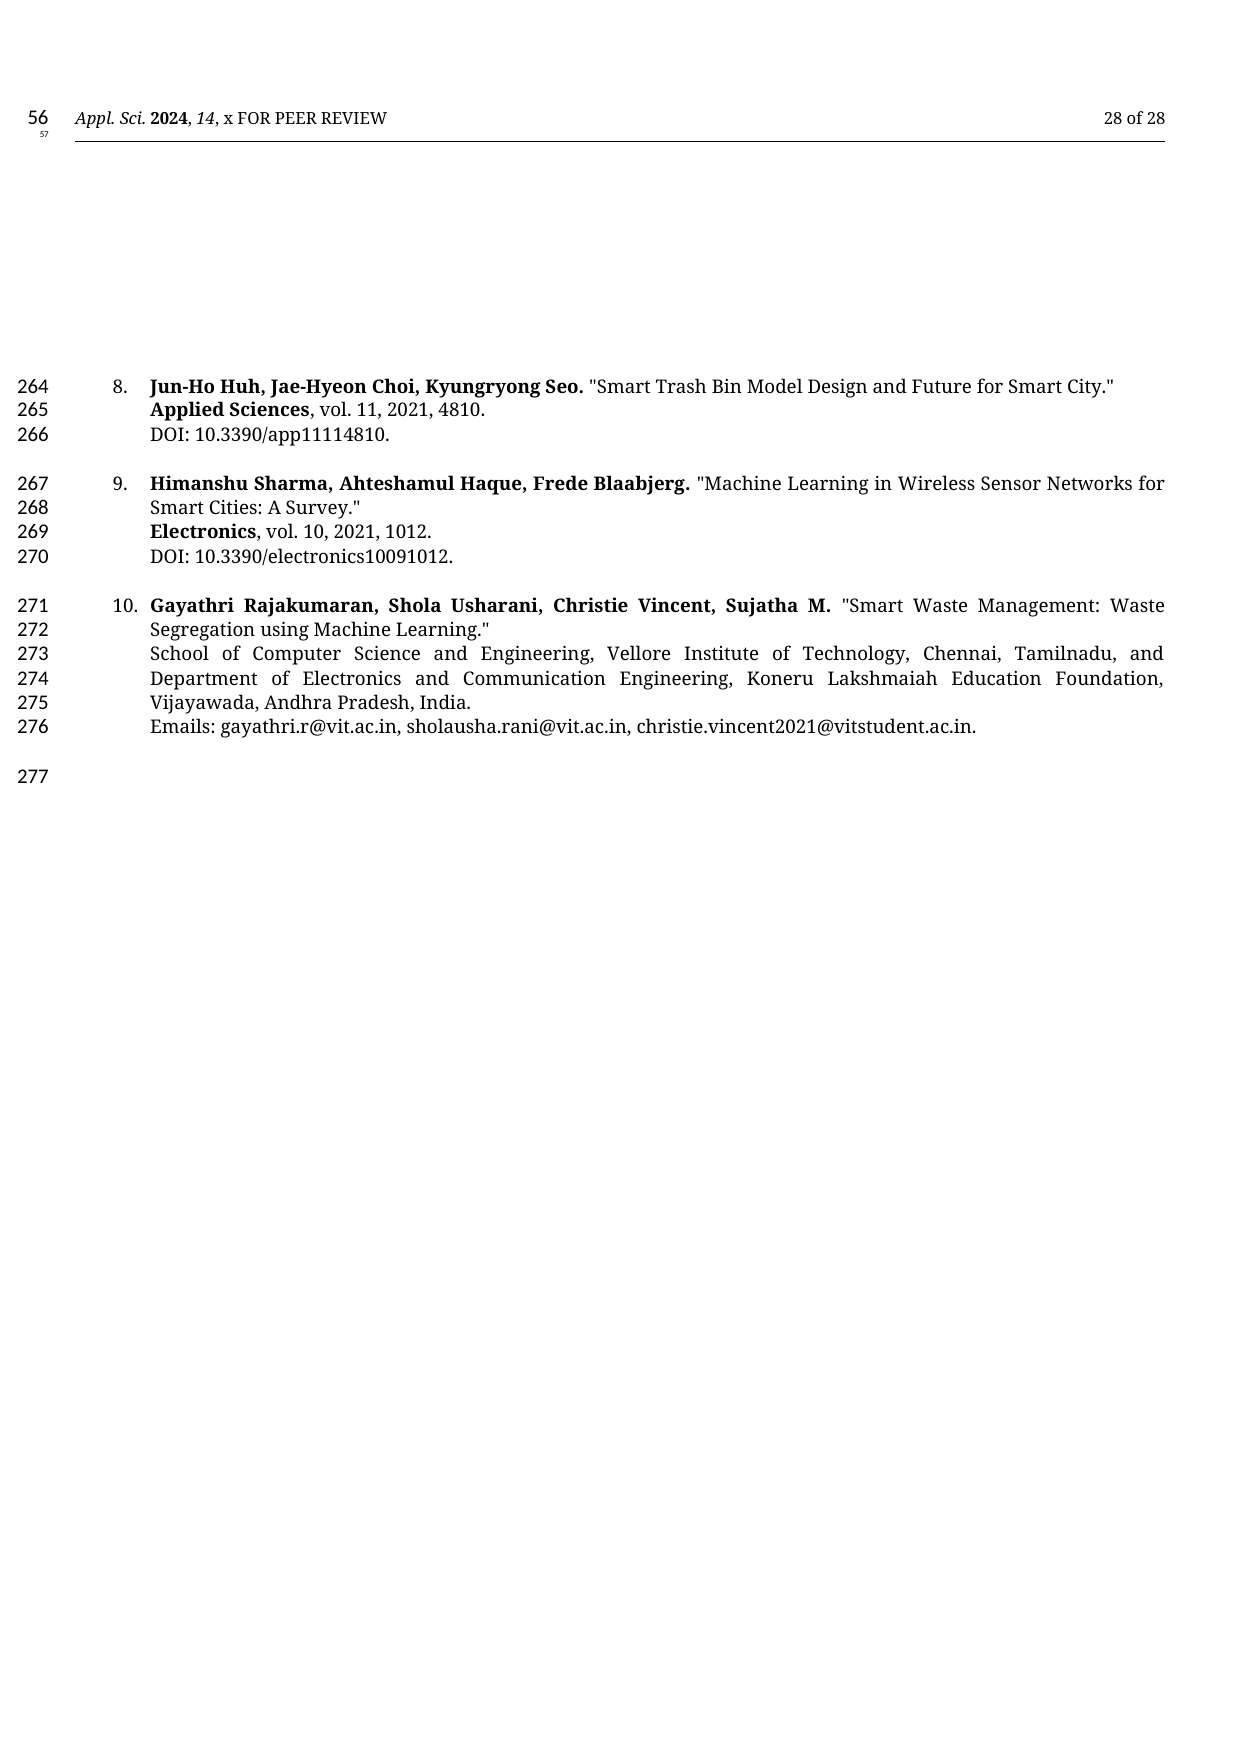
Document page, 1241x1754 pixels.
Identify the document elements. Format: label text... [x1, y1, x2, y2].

list Jun-Ho Huh, Jae-Hyeon Choi, Kyungryong Seo. "Smart Trash Bin Model Design and Future for Smart City." Applied Sciences, vol. 11, 2021, 4810. DOI: 10.3390/app11114810. [112, 374, 1165, 446]
list Gayathri Rajakumaran, Shola Usharani, Christie Vincent, Sujatha M. "Smart Waste Management: Waste Segregation using Machine Learning." School of Computer Science and Engineering, Vellore Institute of Technology, Chennai, Tamilnadu, and Department of Electronics and Communication Engineering, Koneru Lakshmaiah Education Foundation, Vijayawada, Andhra Pradesh, India. Emails: gayathri.r@vit.ac.in, sholausha.rani@vit.ac.in, christie.vincent2021@vitstudent.ac.in. [112, 593, 1165, 739]
list Himanshu Sharma, Ahteshamul Haque, Frede Blaabjerg. "Machine Learning in Wireless Sensor Networks for Smart Cities: A Survey." Electronics, vol. 10, 2021, 1012. DOI: 10.3390/electronics10091012. [112, 471, 1165, 568]
